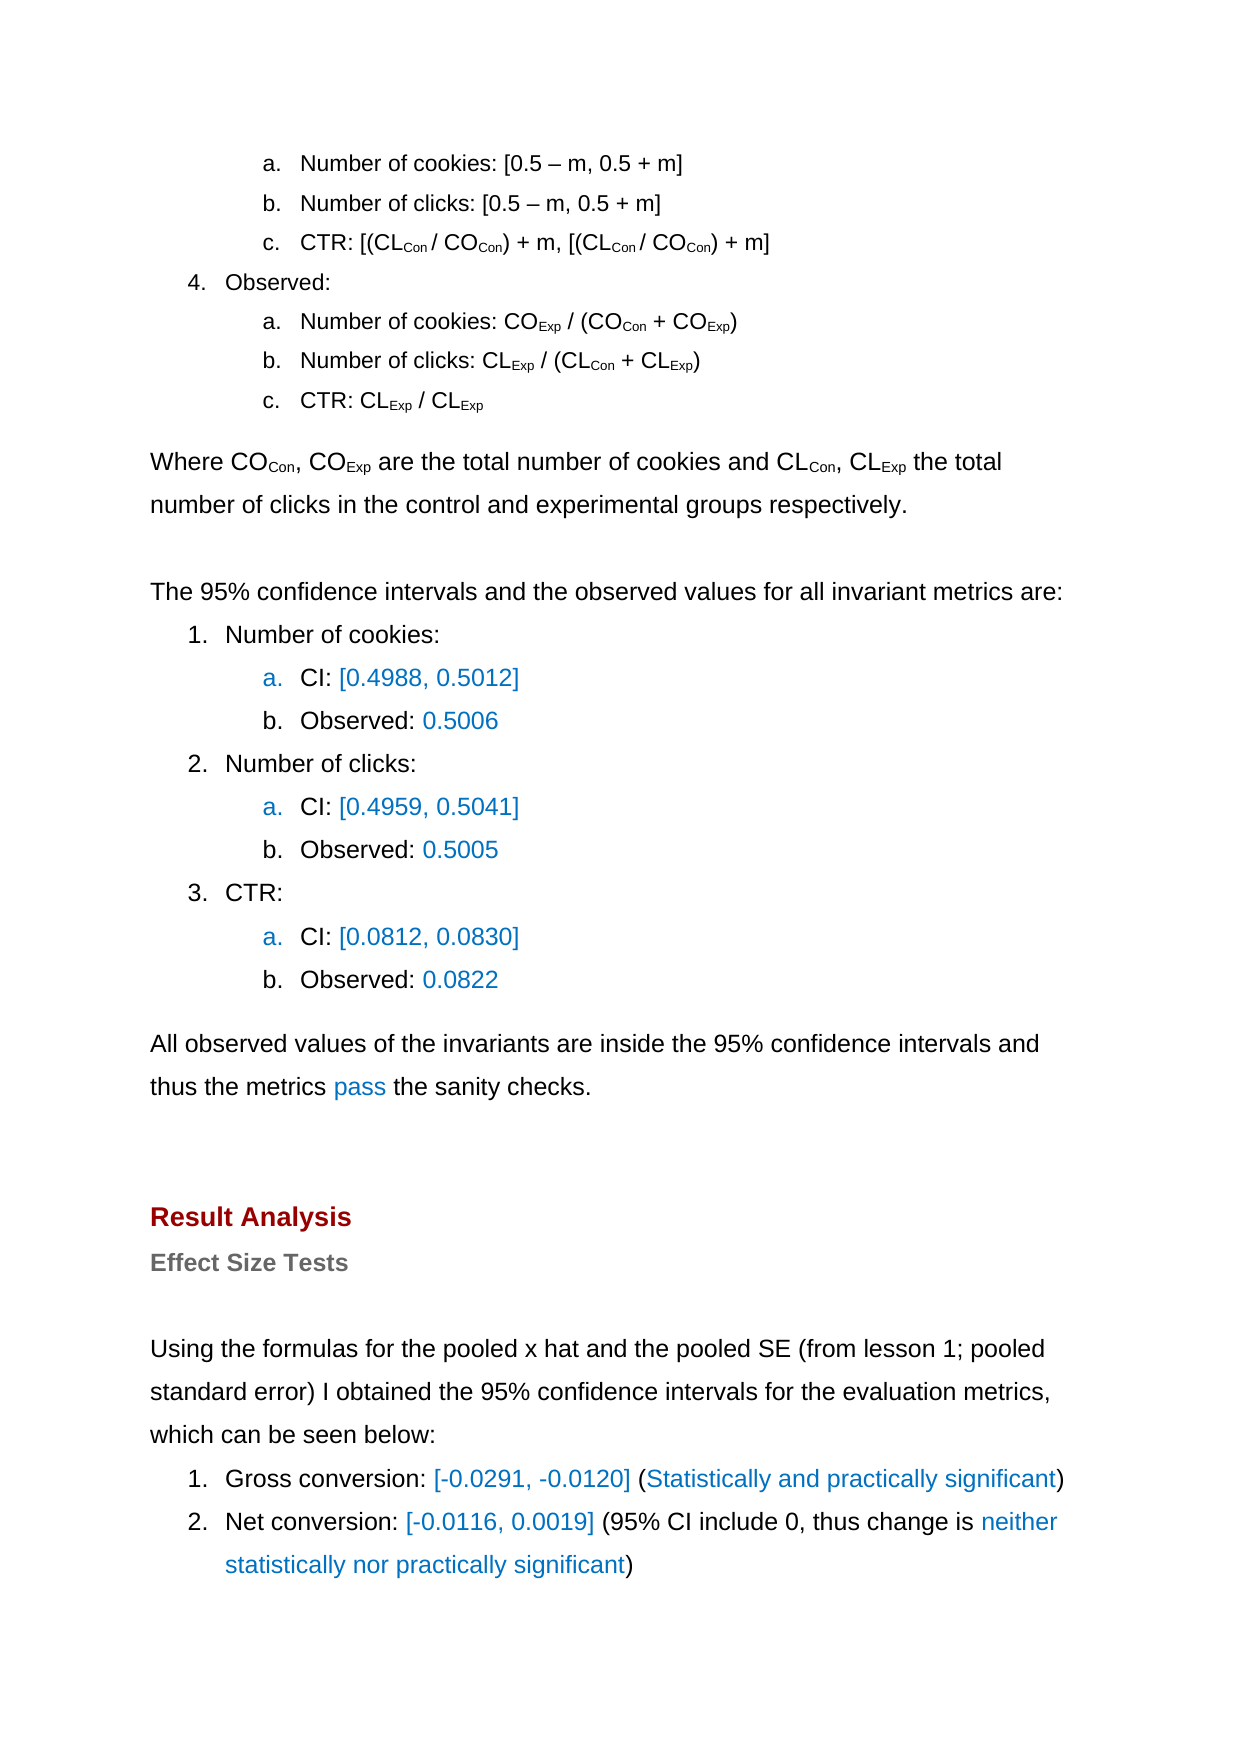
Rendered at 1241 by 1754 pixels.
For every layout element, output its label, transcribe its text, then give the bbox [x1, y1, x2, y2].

list Observed: [187, 268, 1090, 295]
text Result Analysis [150, 1201, 1090, 1232]
list Number of clicks: [0.5 – m, 0.5 + m] [262, 189, 1090, 216]
list Number of cookies: [187, 620, 1090, 648]
list CI: [0.4988, 0.5012] [262, 663, 1090, 692]
text All observed values of the invariants are inside the 95% confidence intervals and thus the metrics pass the sanity checks. [150, 1029, 1090, 1101]
list CTR: [187, 878, 1090, 907]
list CI: [0.4959, 0.5041] [262, 792, 1090, 821]
text Effect Size Tests [150, 1248, 1090, 1277]
list Observed: 0.5005 [262, 835, 1090, 864]
list Number of clicks: [187, 749, 1090, 778]
list CTR: [(CLCon / COCon) + m, [(CLCon / COCon) + m] [262, 229, 1090, 255]
list Observed: 0.0822 [262, 965, 1090, 993]
list Observed: 0.5006 [262, 706, 1090, 735]
list CI: [0.0812, 0.0830] [262, 922, 1090, 950]
list Number of clicks: CLExp / (CLCon + CLExp) [262, 347, 1090, 374]
text Where COCon, COExp are the total number of cookies and CLCon, CLExp the total number of clicks in the control and experimental groups respectively. [150, 447, 1090, 519]
list CTR: CLExp / CLExp [262, 387, 1090, 413]
text The 95% confidence intervals and the observed values for all invariant metrics are: [150, 577, 1090, 605]
list Gross conversion: [-0.0291, -0.0120] (Statistically and practically significant) [187, 1464, 1090, 1492]
list Net conversion: [-0.0116, 0.0019] (95% CI include 0, thus change is neither statistically nor practically significant) [187, 1507, 1090, 1579]
list Number of cookies: COExp / (COCon + COExp) [262, 308, 1090, 334]
text Using the formulas for the pooled x hat and the pooled SE (from lesson 1; pooled standard error) I obtained the 95% confidence intervals for the evaluation metrics, which can be seen below: [150, 1334, 1090, 1449]
list Number of cookies: [0.5 – m, 0.5 + m] [262, 150, 1090, 176]
